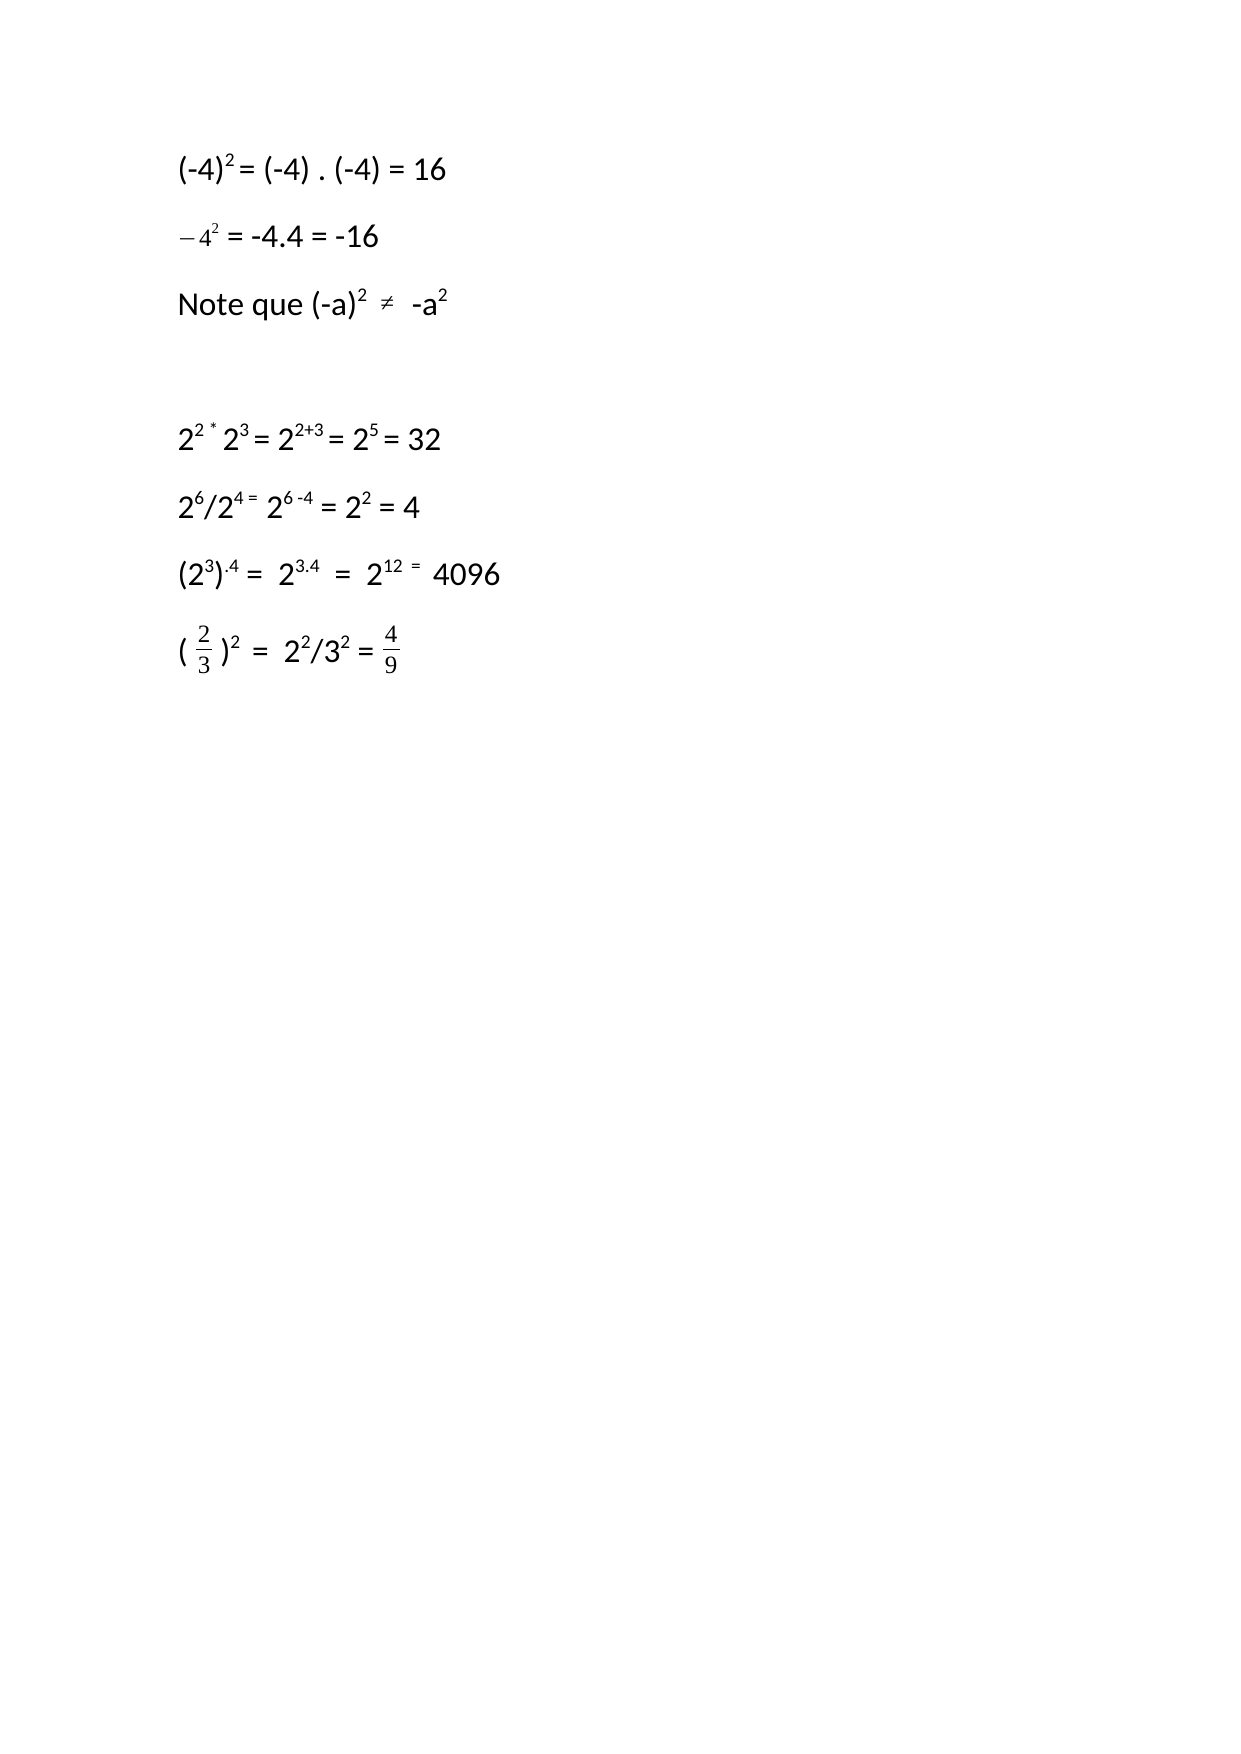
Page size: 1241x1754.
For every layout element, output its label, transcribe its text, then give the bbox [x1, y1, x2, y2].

text (23).4 = 23.4 = 212 = 4096 [177, 553, 1063, 594]
text 22 * 23 = 22+3 = 25 = 32 [177, 418, 1063, 459]
text (-4)2 = (-4) . (-4) = 16 [177, 148, 1063, 188]
text = -4.4 = -16 [177, 215, 1063, 256]
text ( )2 = 22/32 = [177, 621, 1063, 680]
text 26/24 = 26 -4 = 22 = 4 [177, 486, 1063, 526]
text Note que (-a)2 -a2 [177, 283, 1063, 323]
